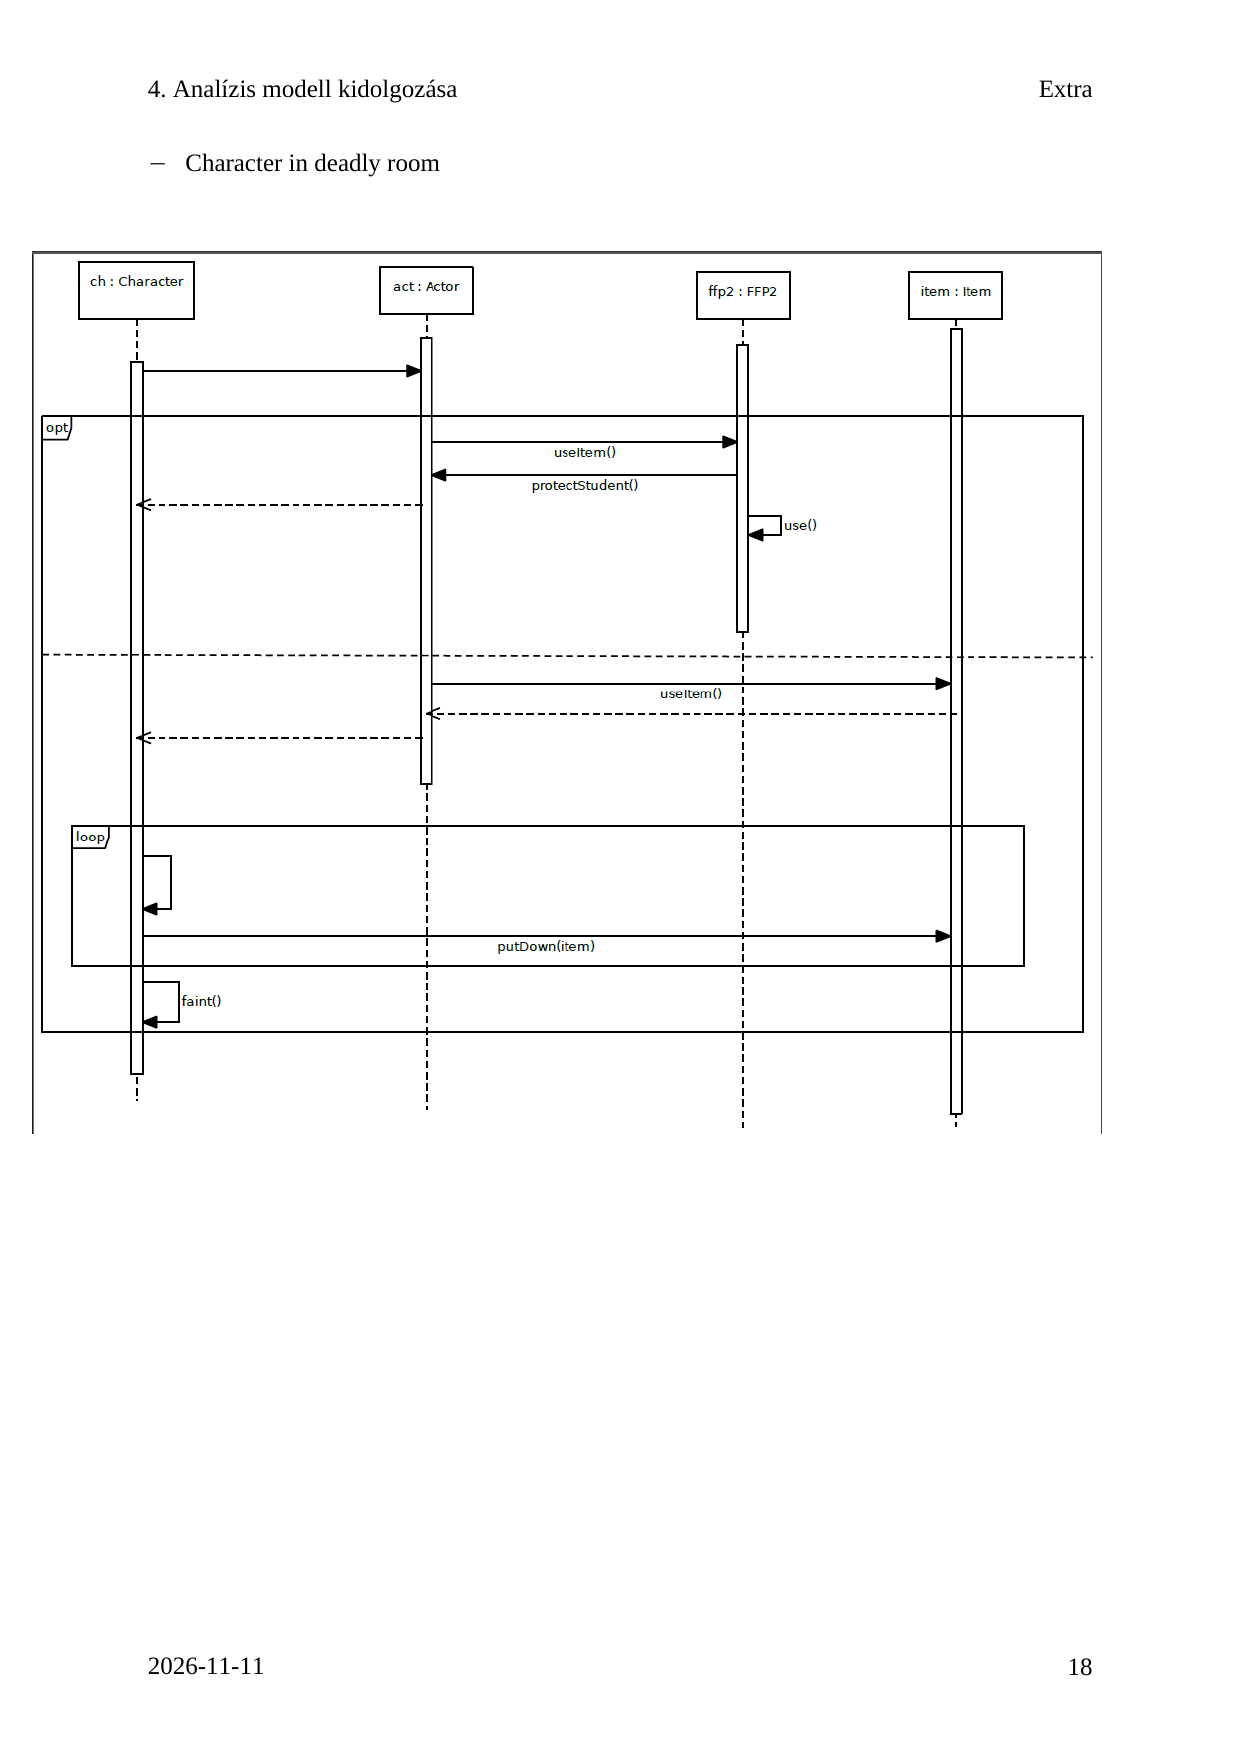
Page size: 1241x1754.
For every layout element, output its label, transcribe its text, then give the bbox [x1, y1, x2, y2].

list Character in deadly room [148, 148, 1093, 176]
picture [32, 251, 1102, 1134]
